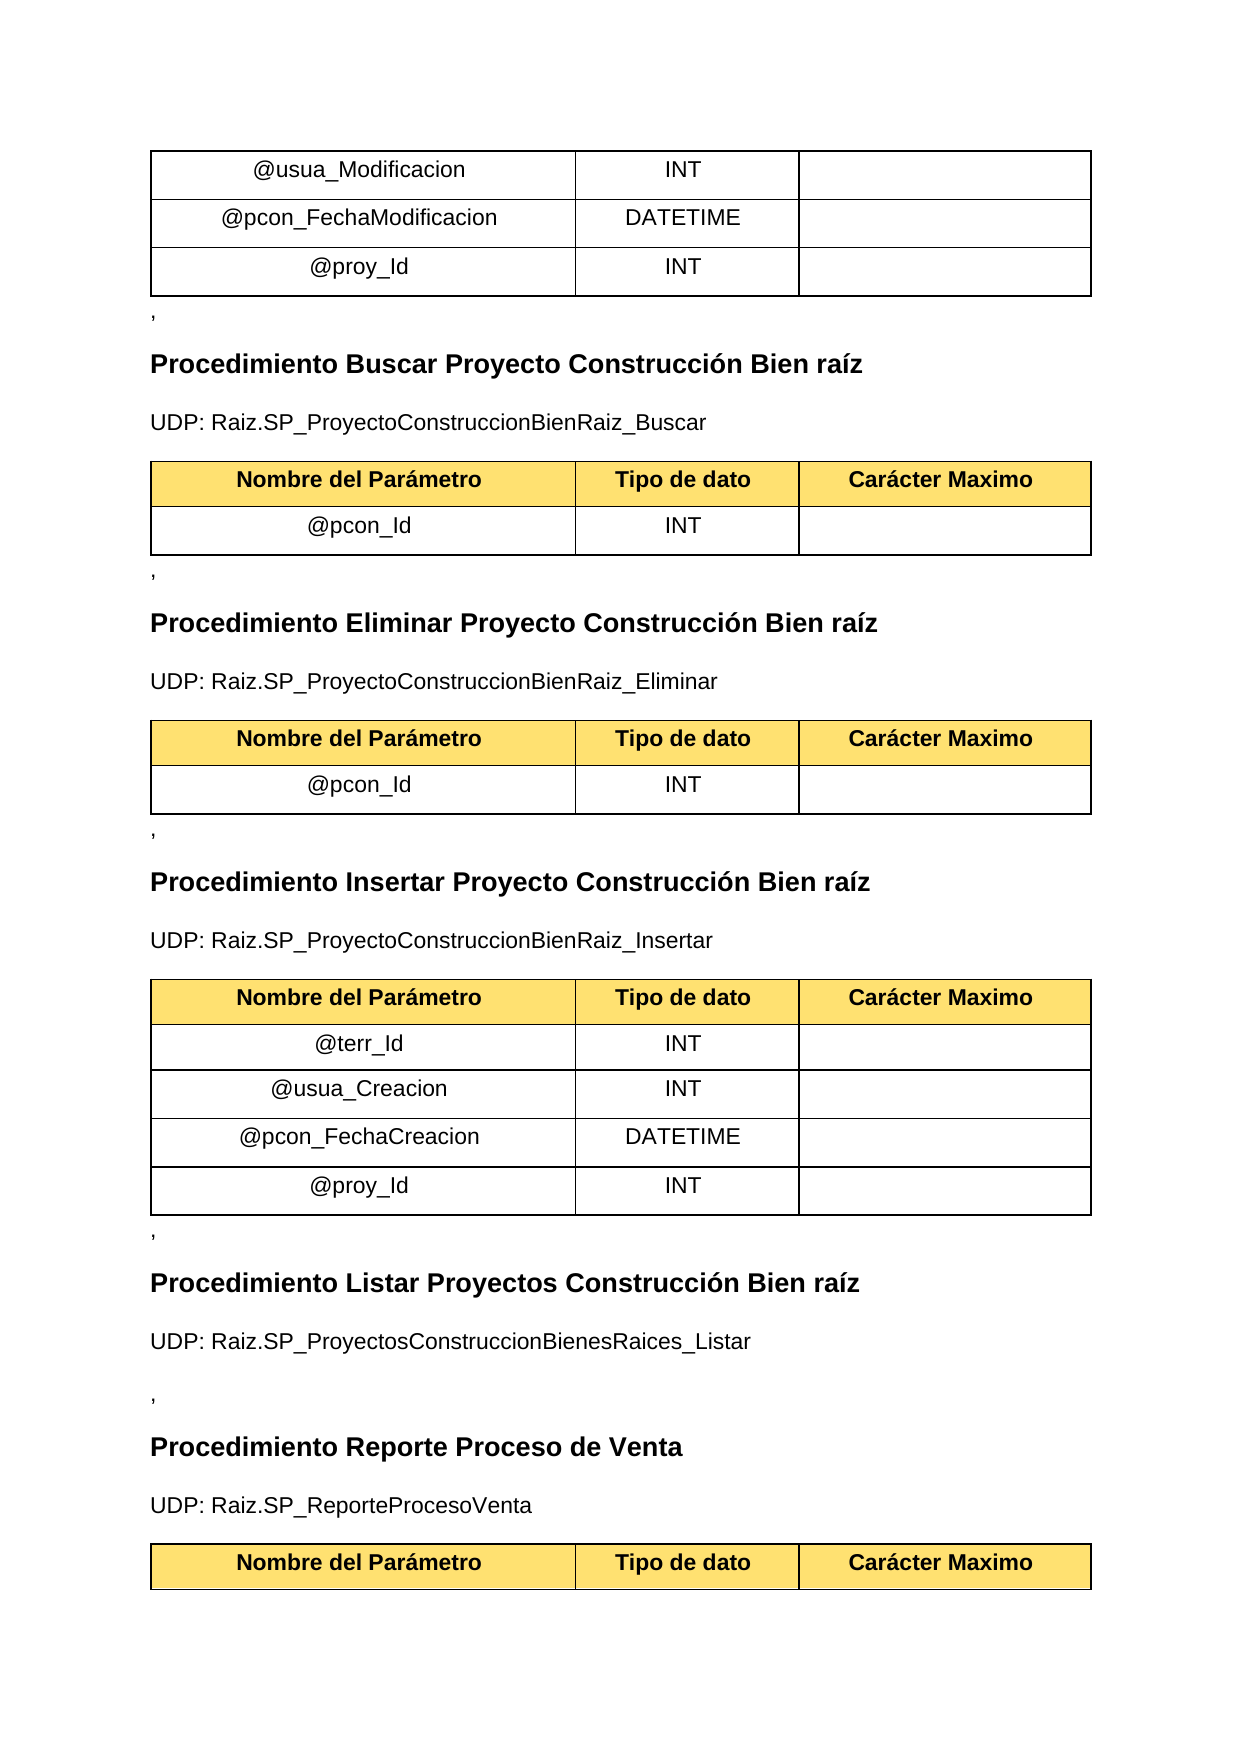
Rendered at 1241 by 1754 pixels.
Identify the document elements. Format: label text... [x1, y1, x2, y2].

table_cell INT [576, 248, 798, 295]
table_cell @pcon_FechaModificacion [152, 200, 575, 247]
table_header Carácter Maximo [800, 980, 1090, 1024]
table_header Tipo de dato [576, 462, 798, 506]
table_cell @terr_Id [152, 1025, 575, 1069]
table_cell @pcon_Id [152, 507, 575, 554]
table_cell @usua_Creacion [152, 1071, 575, 1117]
table_cell [800, 152, 1090, 198]
text , [150, 815, 1090, 841]
table_header Carácter Maximo [800, 1545, 1090, 1588]
table_cell [800, 1025, 1090, 1069]
text Procedimiento Buscar Proyecto Construcción Bien raíz [150, 348, 1090, 379]
table_header Carácter Maximo [800, 462, 1090, 506]
table_header Tipo de dato [576, 721, 798, 765]
table_cell @proy_Id [152, 1168, 575, 1214]
text UDP: Raiz.SP_ProyectoConstruccionBienRaiz_Insertar [150, 927, 1090, 953]
table_cell [800, 507, 1090, 554]
table_cell DATETIME [576, 200, 798, 247]
table_cell [800, 1168, 1090, 1214]
table_cell INT [576, 1168, 798, 1214]
table_header Carácter Maximo [800, 721, 1090, 765]
text UDP: Raiz.SP_ReporteProcesoVenta [150, 1492, 1090, 1518]
table_cell INT [576, 766, 798, 813]
table_header Nombre del Parámetro [152, 980, 575, 1024]
table_cell [800, 1119, 1090, 1166]
table_header Tipo de dato [576, 1545, 798, 1588]
table_header Nombre del Parámetro [152, 462, 575, 506]
table_cell [800, 766, 1090, 813]
text , [150, 1379, 1090, 1406]
table_cell [800, 200, 1090, 247]
table_cell INT [576, 507, 798, 554]
table_cell @pcon_Id [152, 766, 575, 813]
table_cell [800, 1071, 1090, 1117]
text Procedimiento Eliminar Proyecto Construcción Bien raíz [150, 607, 1090, 638]
table_cell @proy_Id [152, 248, 575, 295]
table_cell INT [576, 152, 798, 198]
text UDP: Raiz.SP_ProyectosConstruccionBienesRaices_Listar [150, 1328, 1090, 1354]
table_header Nombre del Parámetro [152, 721, 575, 765]
text , [150, 297, 1090, 323]
table_cell INT [576, 1025, 798, 1069]
table_cell [800, 248, 1090, 295]
text Procedimiento Listar Proyectos Construcción Bien raíz [150, 1267, 1090, 1298]
table_header Tipo de dato [576, 980, 798, 1024]
table_header Nombre del Parámetro [152, 1545, 575, 1588]
table_cell @usua_Modificacion [152, 152, 575, 198]
text UDP: Raiz.SP_ProyectoConstruccionBienRaiz_Eliminar [150, 668, 1090, 694]
text , [150, 1216, 1090, 1242]
text , [150, 556, 1090, 582]
text Procedimiento Reporte Proceso de Venta [150, 1431, 1090, 1462]
text UDP: Raiz.SP_ProyectoConstruccionBienRaiz_Buscar [150, 409, 1090, 436]
text Procedimiento Insertar Proyecto Construcción Bien raíz [150, 866, 1090, 897]
table_cell INT [576, 1071, 798, 1117]
table_cell DATETIME [576, 1119, 798, 1166]
table_cell @pcon_FechaCreacion [152, 1119, 575, 1166]
